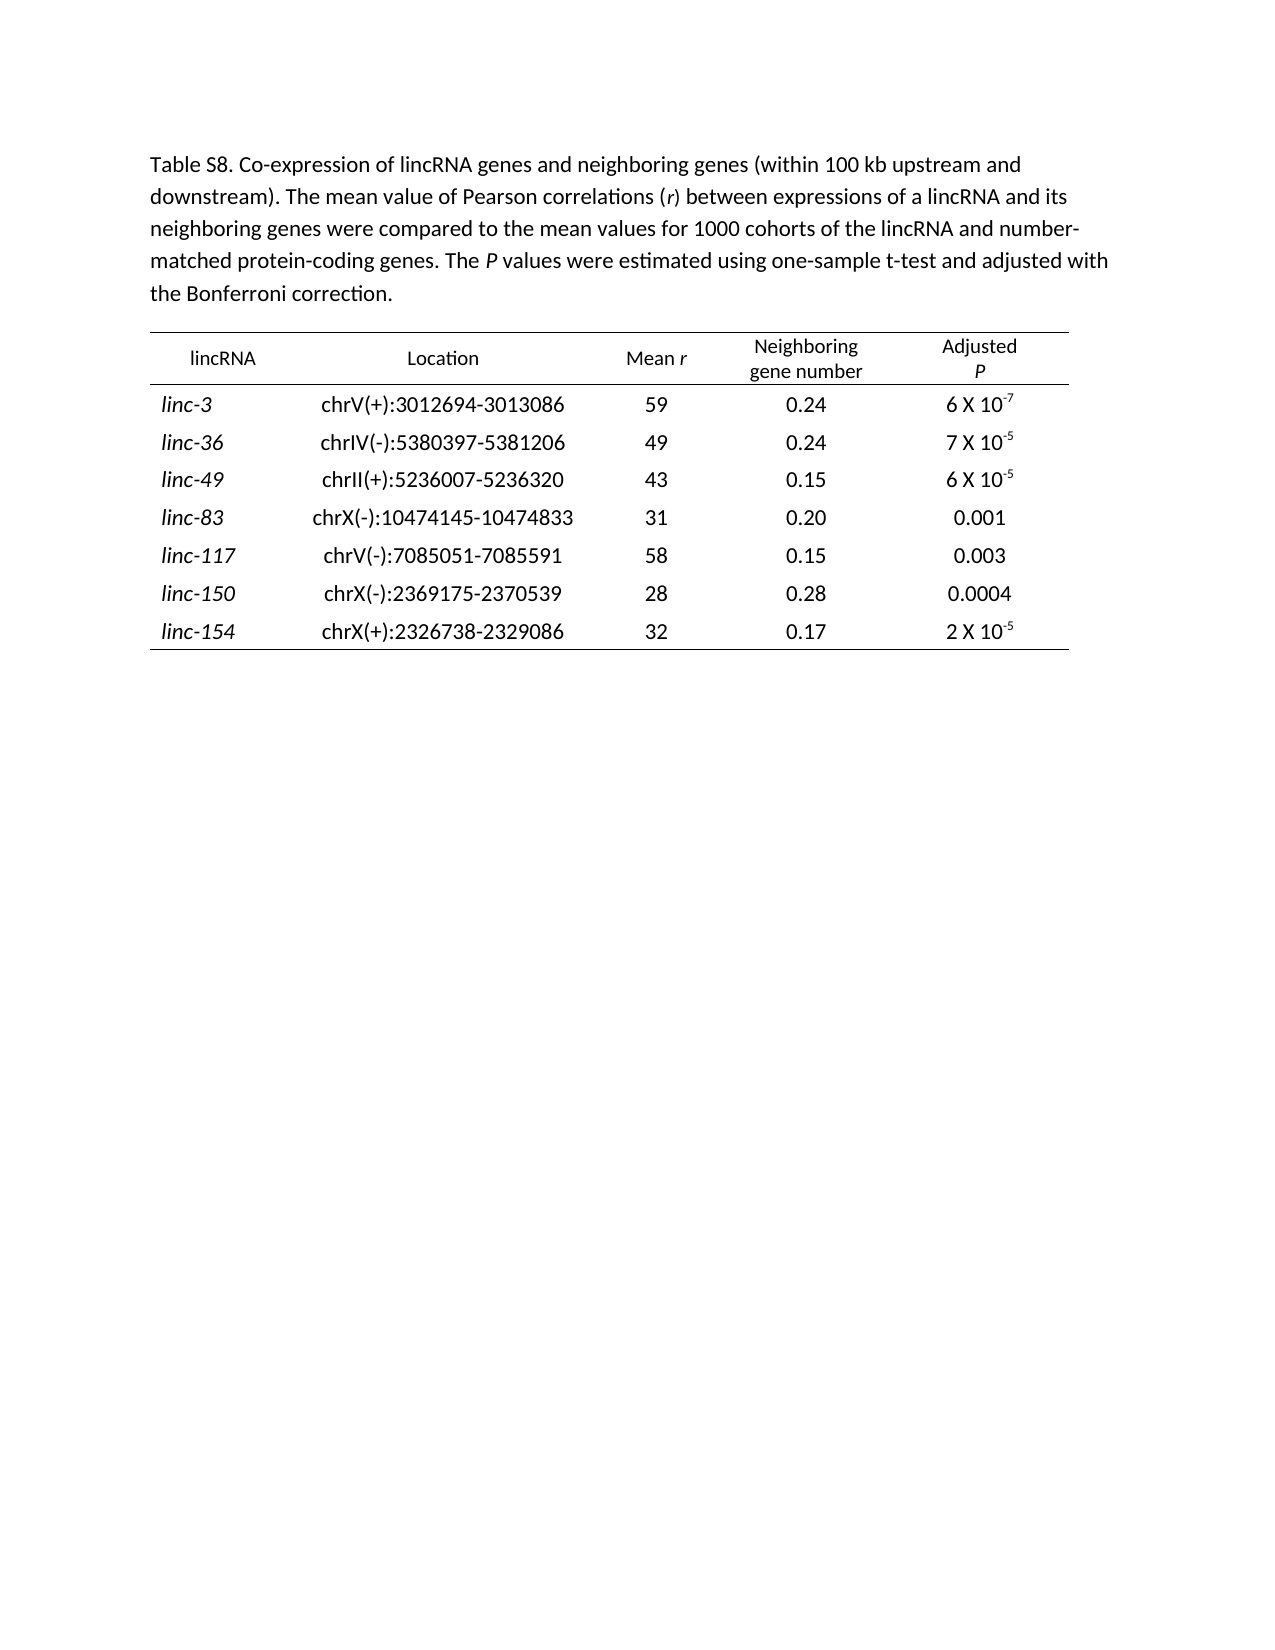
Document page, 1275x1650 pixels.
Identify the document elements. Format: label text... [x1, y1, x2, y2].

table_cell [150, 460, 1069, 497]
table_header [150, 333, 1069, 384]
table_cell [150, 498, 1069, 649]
text Table S8. Co-expression of lincRNA genes and neighboring genes (within 100 kb upstream and downstream). The mean value of Pearson correlations (r) between expressions of a lincRNA and its neighboring genes were compared to the mean values for 1000 cohorts of the lincRNA and number-matched protein-coding genes. The P values were estimated using one-sample t-test and adjusted with the Bonferroni correction. [150, 150, 1125, 307]
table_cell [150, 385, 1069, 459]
